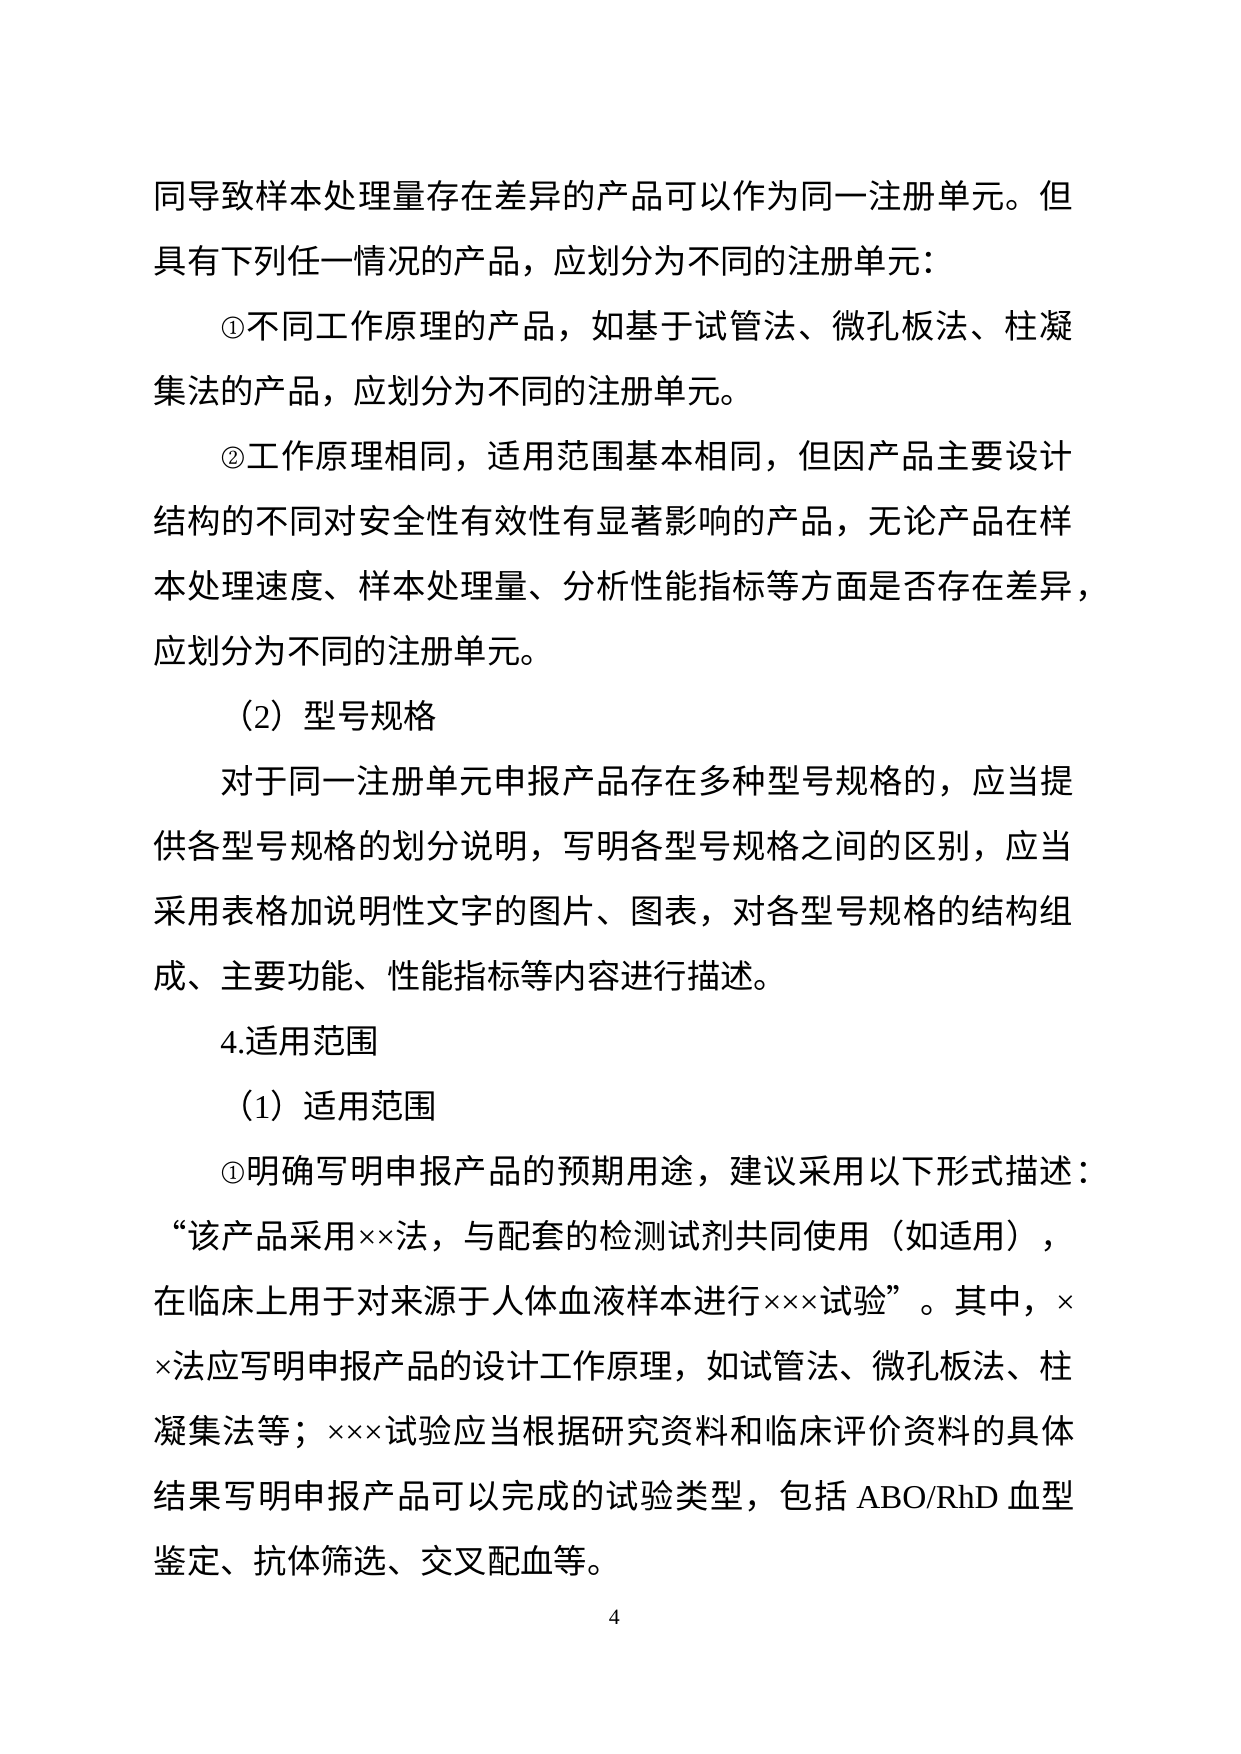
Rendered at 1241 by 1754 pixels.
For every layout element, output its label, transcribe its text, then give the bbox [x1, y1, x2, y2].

text 对于同一注册单元申报产品存在多种型号规格的，应当提供各型号规格的划分说明，写明各型号规格之间的区别，应当采用表格加说明性文字的图片、图表，对各型号规格的结构组成、主要功能、性能指标等内容进行描述。 [153, 747, 1075, 1007]
text （1）适用范围 [153, 1072, 1075, 1137]
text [153, 162, 1075, 292]
text ①不同工作原理的产品，如基于试管法、微孔板法、柱凝集法的产品，应划分为不同的注册单元。 [153, 292, 1075, 422]
text ①明确写明申报产品的预期用途，建议采用以下形式描述：“该产品采用××法，与配套的检测试剂共同使用（如适用），在临床上用于对来源于人体血液样本进行×××试验”。其中，××法应写明申报产品的设计工作原理，如试管法、微孔板法、柱凝集法等；×××试验应当根据研究资料和临床评价资料的具体结果写明申报产品可以完成的试验类型，包括ABO/RhD血型鉴定、抗体筛选、交叉配血等。 [153, 1137, 1075, 1592]
text ②工作原理相同，适用范围基本相同，但因产品主要设计结构的不同对安全性有效性有显著影响的产品，无论产品在样本处理速度、样本处理量、分析性能指标等方面是否存在差异，应划分为不同的注册单元。 [153, 422, 1075, 682]
text 4.适用范围 [153, 1007, 1075, 1072]
text （2）型号规格 [153, 682, 1075, 747]
